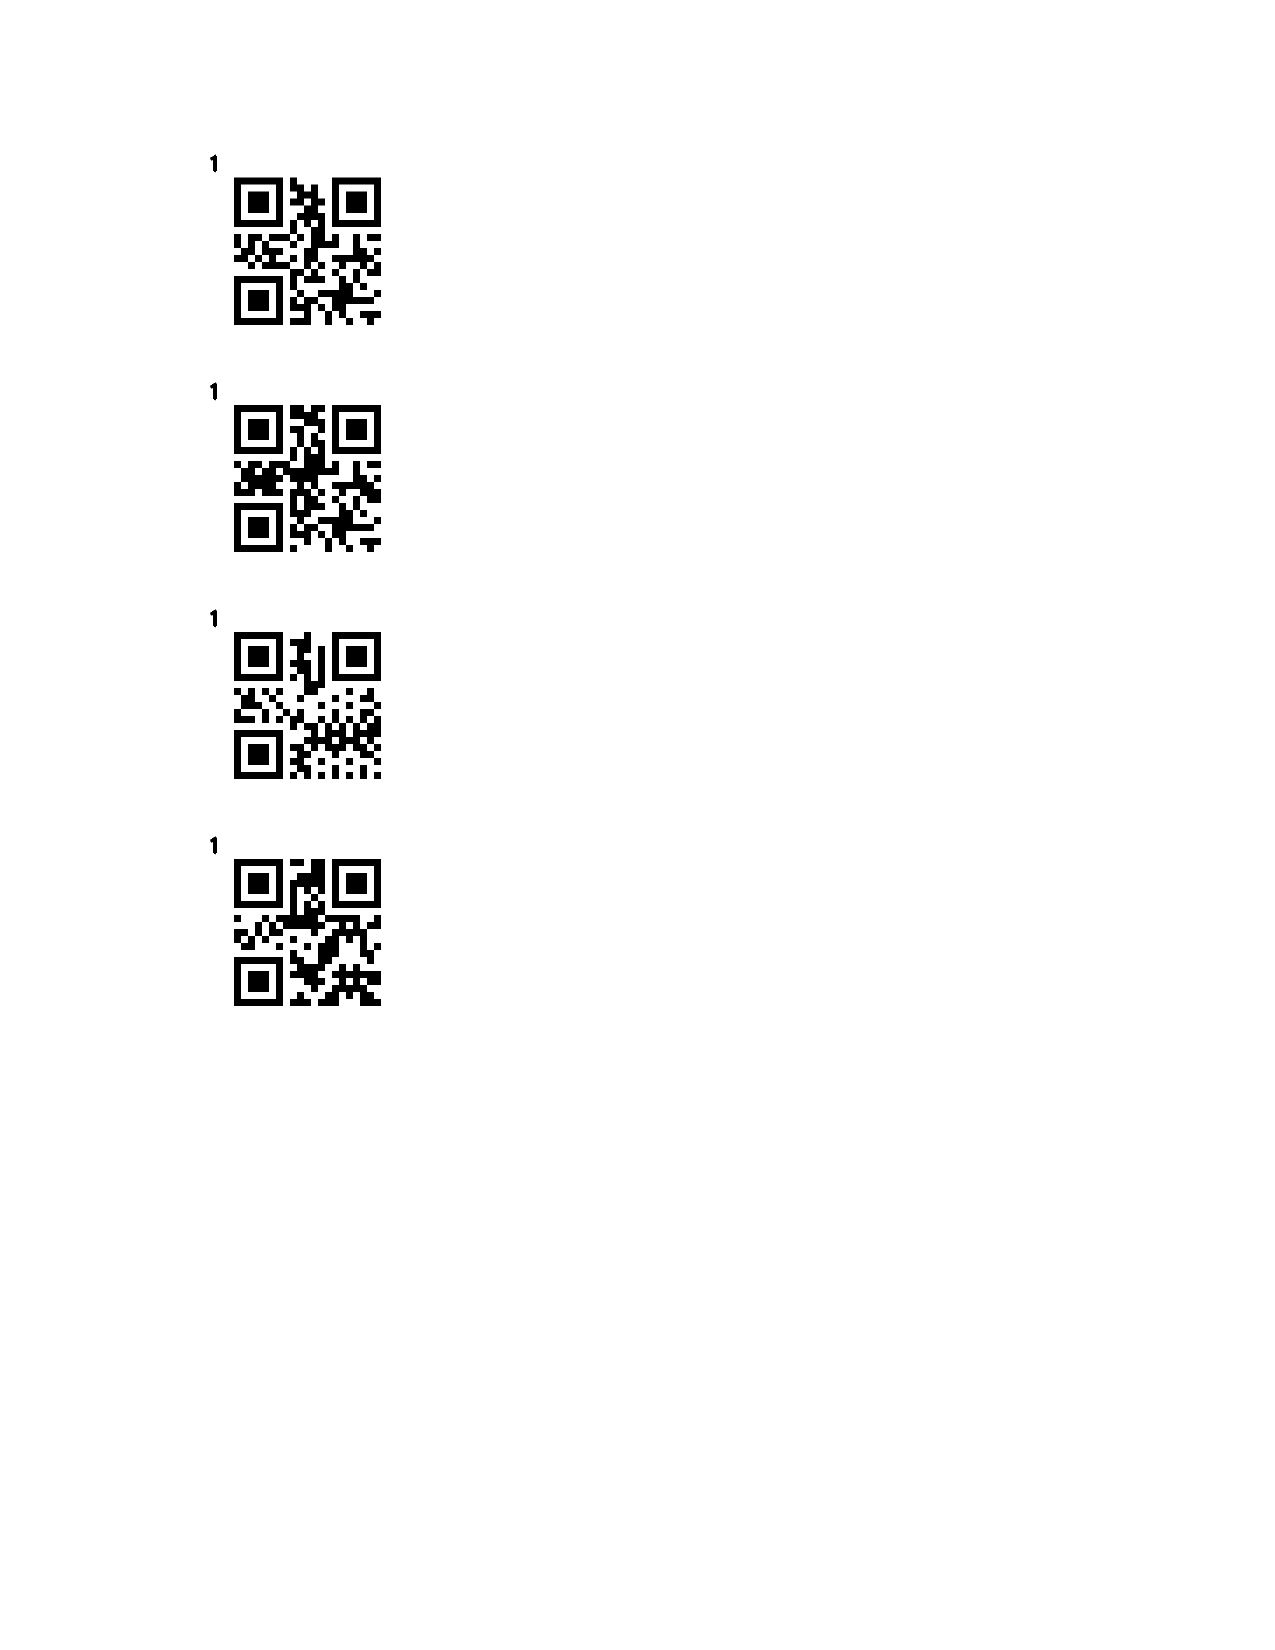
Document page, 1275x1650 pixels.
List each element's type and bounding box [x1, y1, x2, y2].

picture [206, 377, 409, 580]
picture [206, 604, 409, 807]
picture [206, 831, 409, 1034]
picture [206, 150, 409, 353]
